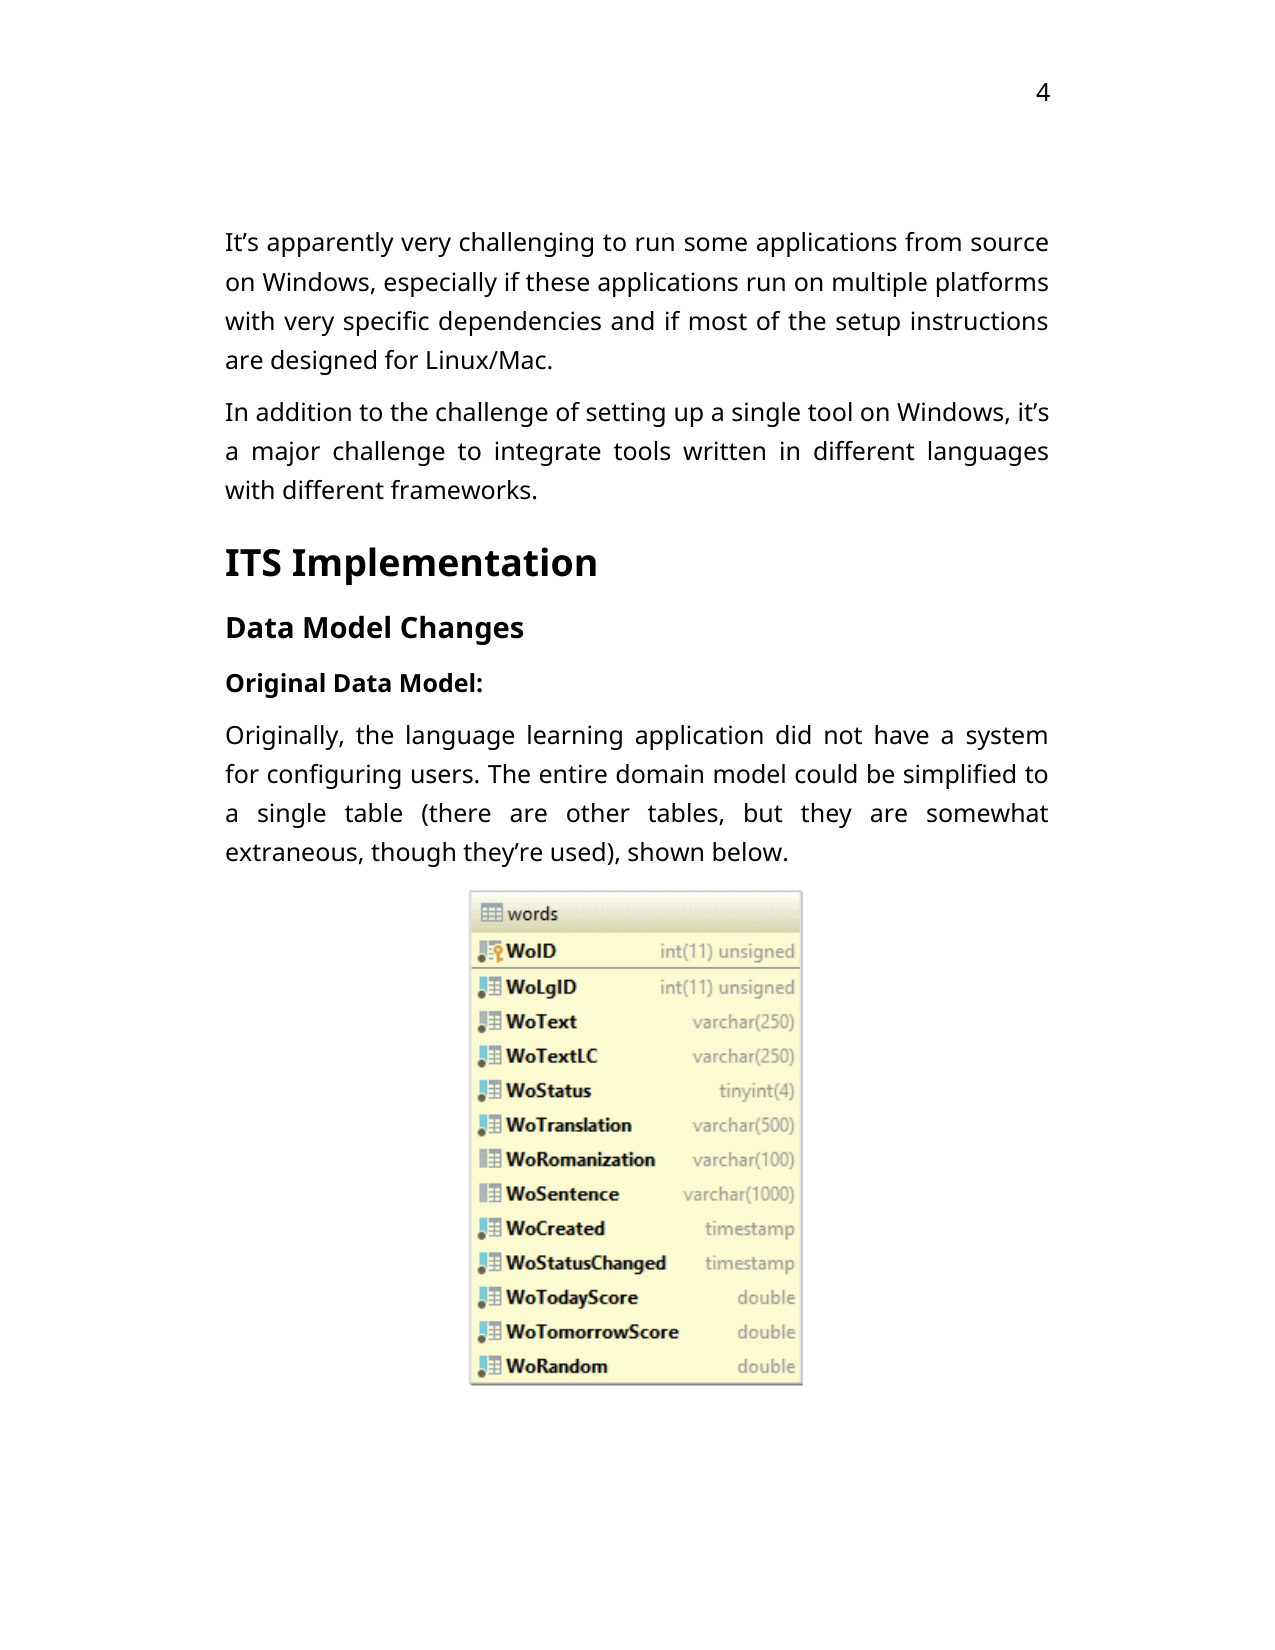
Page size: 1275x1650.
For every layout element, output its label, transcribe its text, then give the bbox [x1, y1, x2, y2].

picture [464, 886, 811, 1392]
text In addition to the challenge of setting up a single tool on Windows, it’s a major challenge to integrate tools written in different languages with different frameworks. [225, 394, 1050, 507]
subtitle ITS Implementation [225, 537, 1050, 588]
text Originally, the language learning application did not have a system for configuring users. The entire domain model could be simplified to a single table (there are other tables, but they are somewhat extraneous, though they’re used), shown below. [225, 718, 1050, 869]
text Original Data Model: [225, 666, 1050, 700]
text It’s apparently very challenging to run some applications from source on Windows, especially if these applications run on multiple platforms with very specific dependencies and if most of the setup instructions are designed for Linux/Mac. [225, 225, 1050, 377]
text Data Model Changes [225, 608, 1050, 647]
